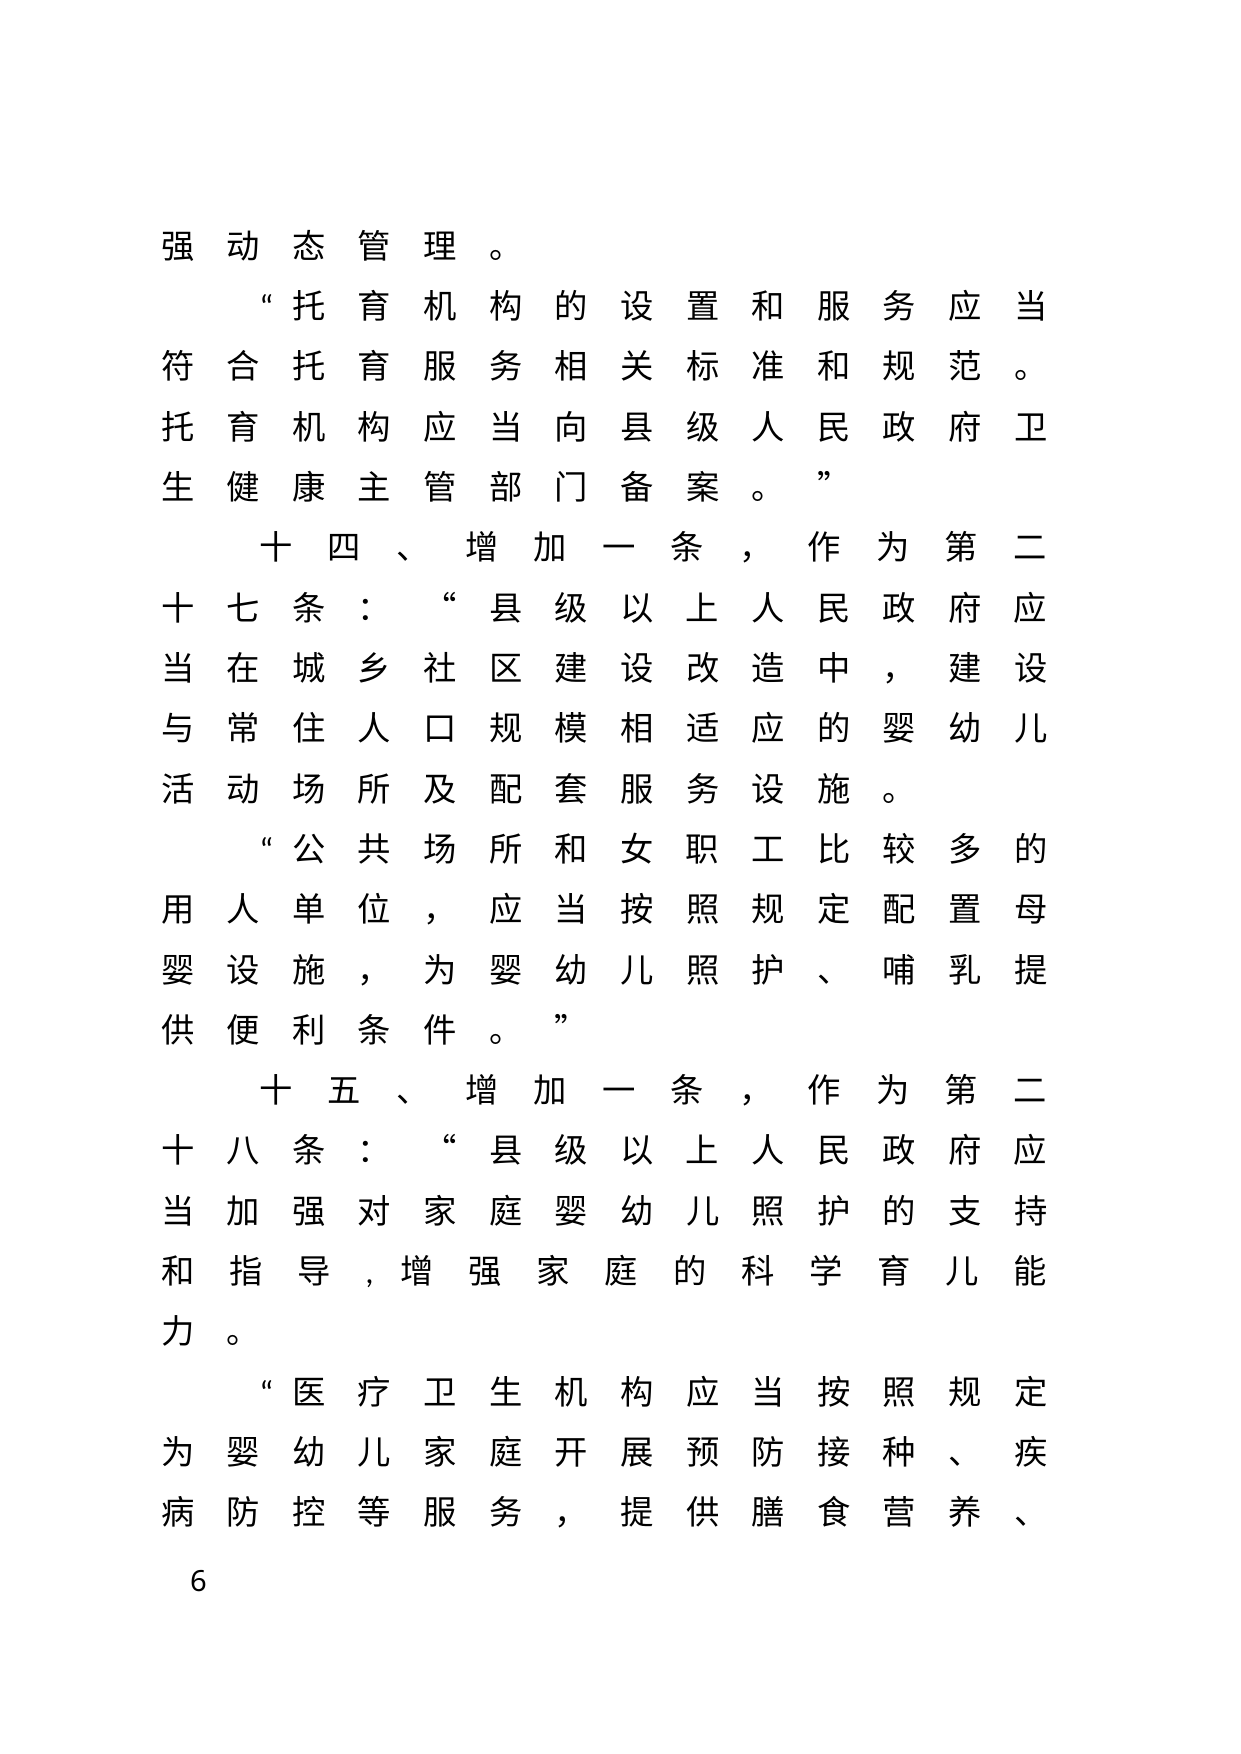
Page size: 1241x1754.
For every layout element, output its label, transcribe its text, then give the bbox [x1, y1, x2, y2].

text 十五、增加一条，作为第二十八条：“县级以上人民政府应当加强对家庭婴幼儿照护的支持和指导,增强家庭的科学育儿能力。 [161, 1058, 1079, 1359]
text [161, 213, 1079, 274]
text “托育机构的设置和服务应当符合托育服务相关标准和规范。托育机构应当向县级人民政府卫生健康主管部门备案。” [161, 274, 1079, 515]
text 十四、增加一条，作为第二十七条：“县级以上人民政府应当在城乡社区建设改造中，建设与常住人口规模相适应的婴幼儿活动场所及配套服务设施。 [161, 515, 1079, 817]
text “公共场所和女职工比较多的用人单位，应当按照规定配置母婴设施，为婴幼儿照护、哺乳提供便利条件。” [161, 817, 1079, 1058]
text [161, 1359, 1079, 1540]
